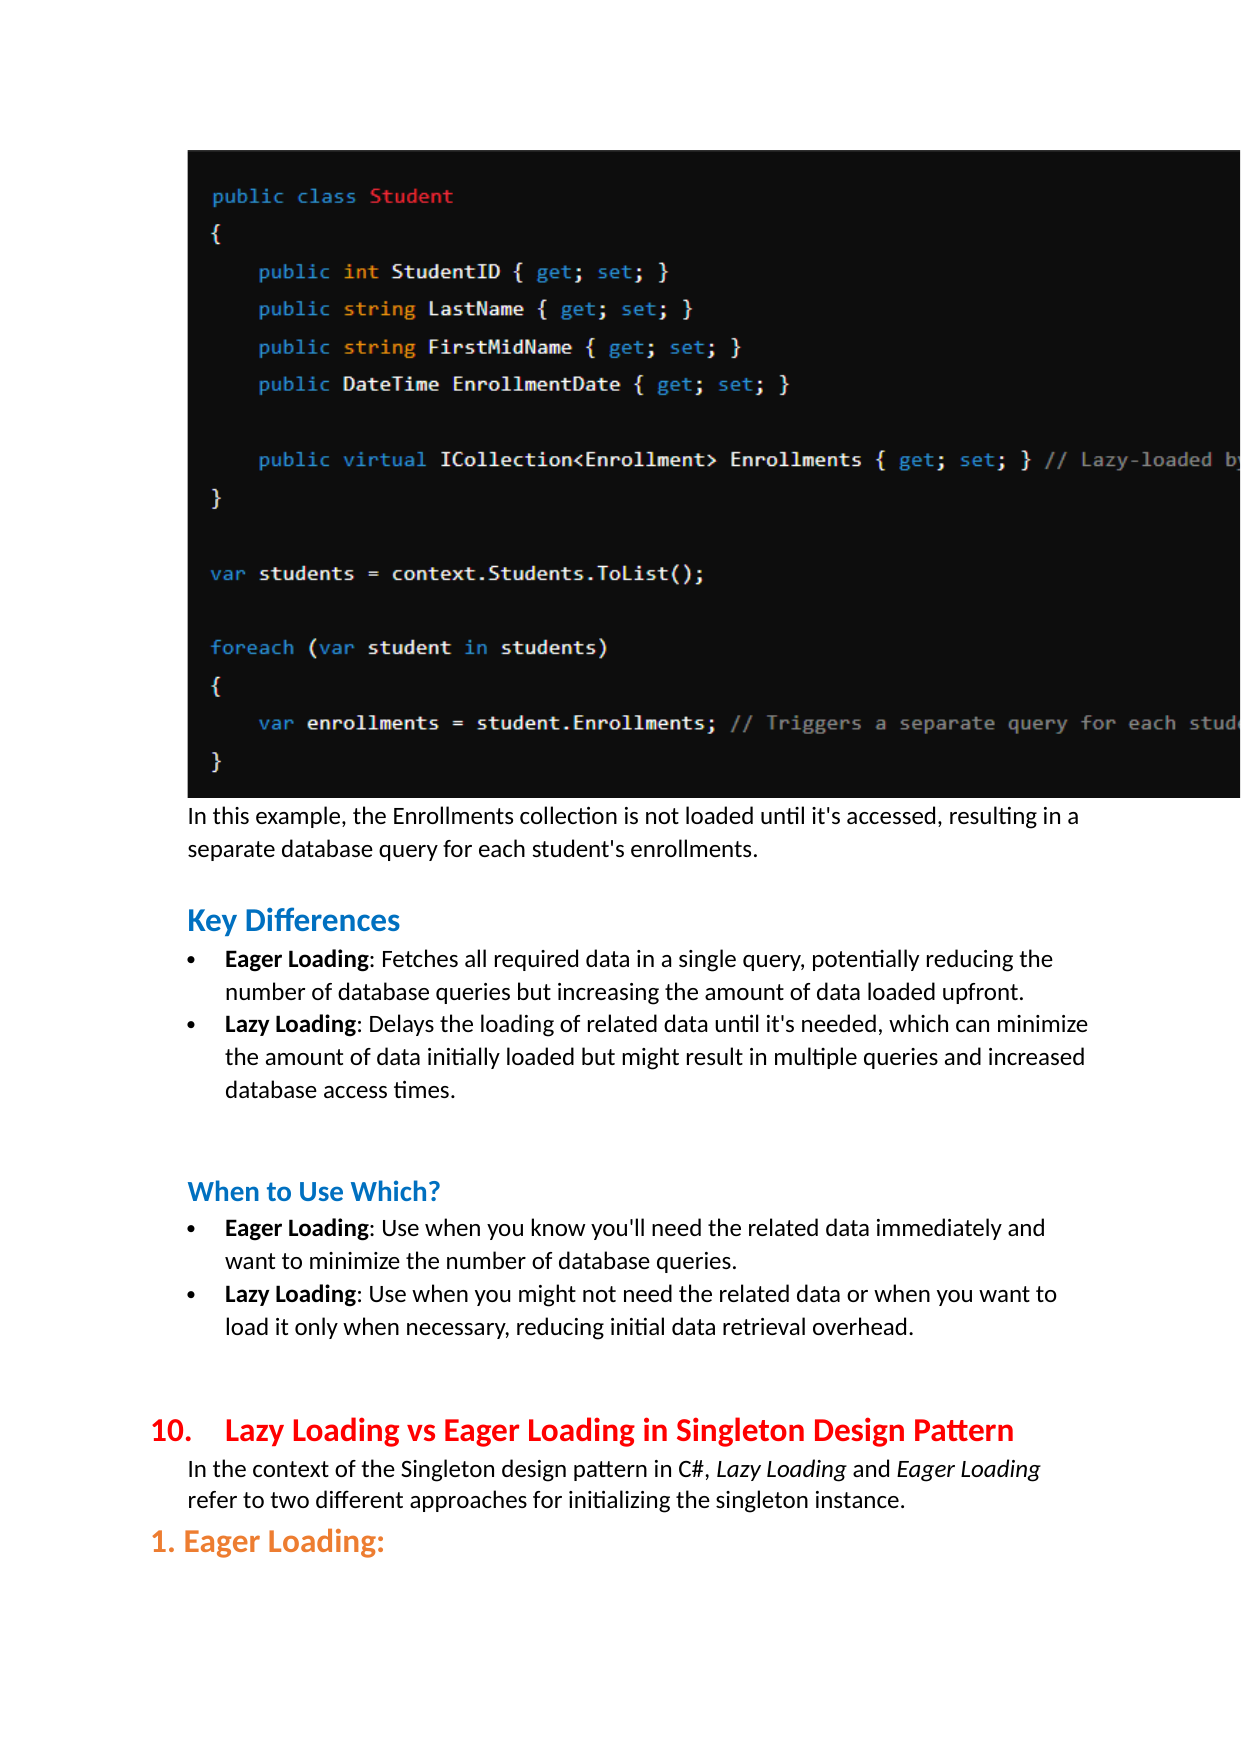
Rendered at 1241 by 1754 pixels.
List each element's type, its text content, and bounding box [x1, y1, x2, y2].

list Key Differences [187, 899, 1090, 939]
list Eager Loading: Fetches all required data in a single query, potentially reducing the number of database queries but increasing the amount of data loaded upfront. [187, 943, 1090, 1006]
list In the context of the Singleton design pattern in C#, Lazy Loading and Eager Loading refer to two different approaches for initializing the singleton instance. [187, 1453, 1090, 1514]
list Lazy Loading: Delays the loading of related data until it's needed, which can minimize the amount of data initially loaded but might result in multiple queries and increased database access times. [187, 1008, 1090, 1105]
text 1. Eager Loading: [150, 1519, 1090, 1560]
list Eager Loading: Use when you know you'll need the related data immediately and want to minimize the number of database queries. [187, 1212, 1090, 1275]
list Lazy Loading vs Eager Loading in Singleton Design Pattern [150, 1409, 1090, 1450]
list In this example, the Enrollments collection is not loaded until it's accessed, resulting in a separate database query for each student's enrollments. [187, 800, 1090, 863]
picture [187, 150, 1241, 798]
list Lazy Loading: Use when you might not need the related data or when you want to load it only when necessary, reducing initial data retrieval overhead. [187, 1278, 1090, 1341]
list When to Use Which? [187, 1173, 1090, 1209]
